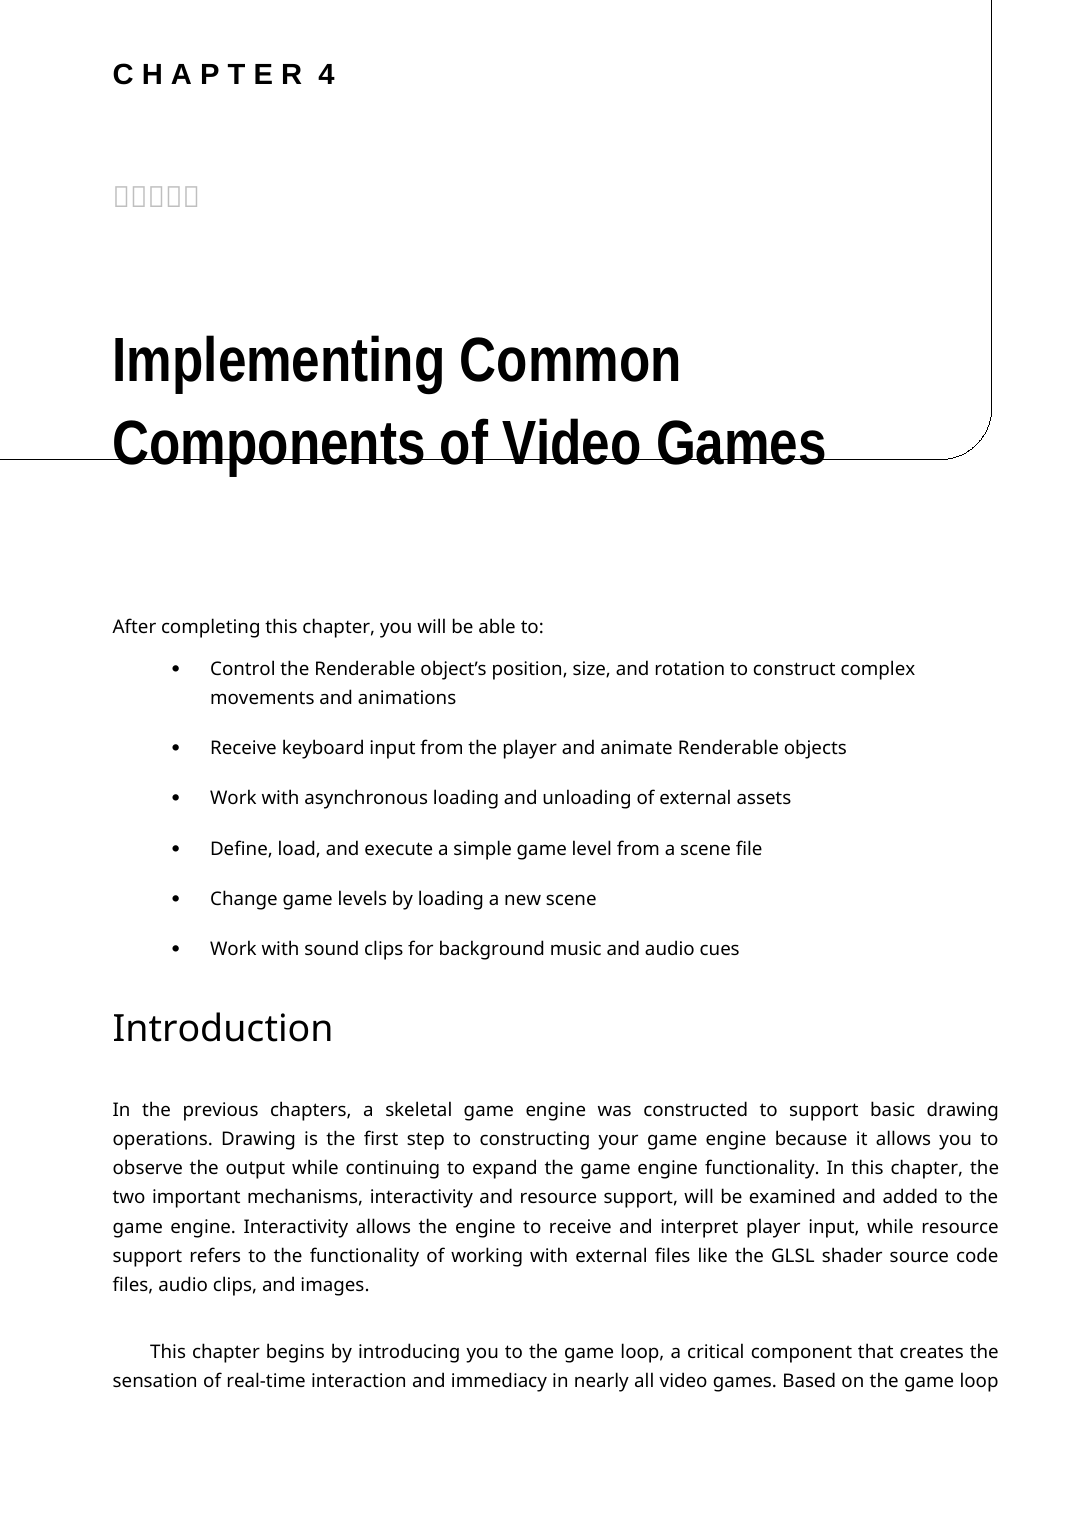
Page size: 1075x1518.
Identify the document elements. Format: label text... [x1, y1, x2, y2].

text Receive keyboard input from the player and animate Renderable objects [172, 734, 1000, 760]
text Control the Renderable object’s position, size, and rotation to construct complex movements and animations [172, 655, 1000, 710]
text Define, load, and execute a simple game level from a scene file [172, 835, 1000, 860]
text In the previous chapters, a skeletal game engine was constructed to support basic drawing operations. Drawing is the first step to constructing your game engine because it allows you to observe the output while continuing to expand the game engine functionality. In this chapter, the two important mechanisms, interactivity and resource support, will be examined and added to the game engine. Interactivity allows the engine to receive and interpret player input, while resource support refers to the functionality of working with external files like the GLSL shader source code files, audio clips, and images. [112, 1096, 1000, 1297]
text Change game levels by loading a new scene [172, 885, 1000, 910]
text Work with asynchronous loading and unloading of external assets [172, 785, 1000, 810]
subtitle Introduction [112, 1002, 1000, 1053]
text Work with sound clips for background music and audio cues [172, 935, 1000, 961]
text After completing this chapter, you will be able to: [112, 613, 1000, 639]
title Implementing Common Components of Video Games [112, 323, 1000, 478]
